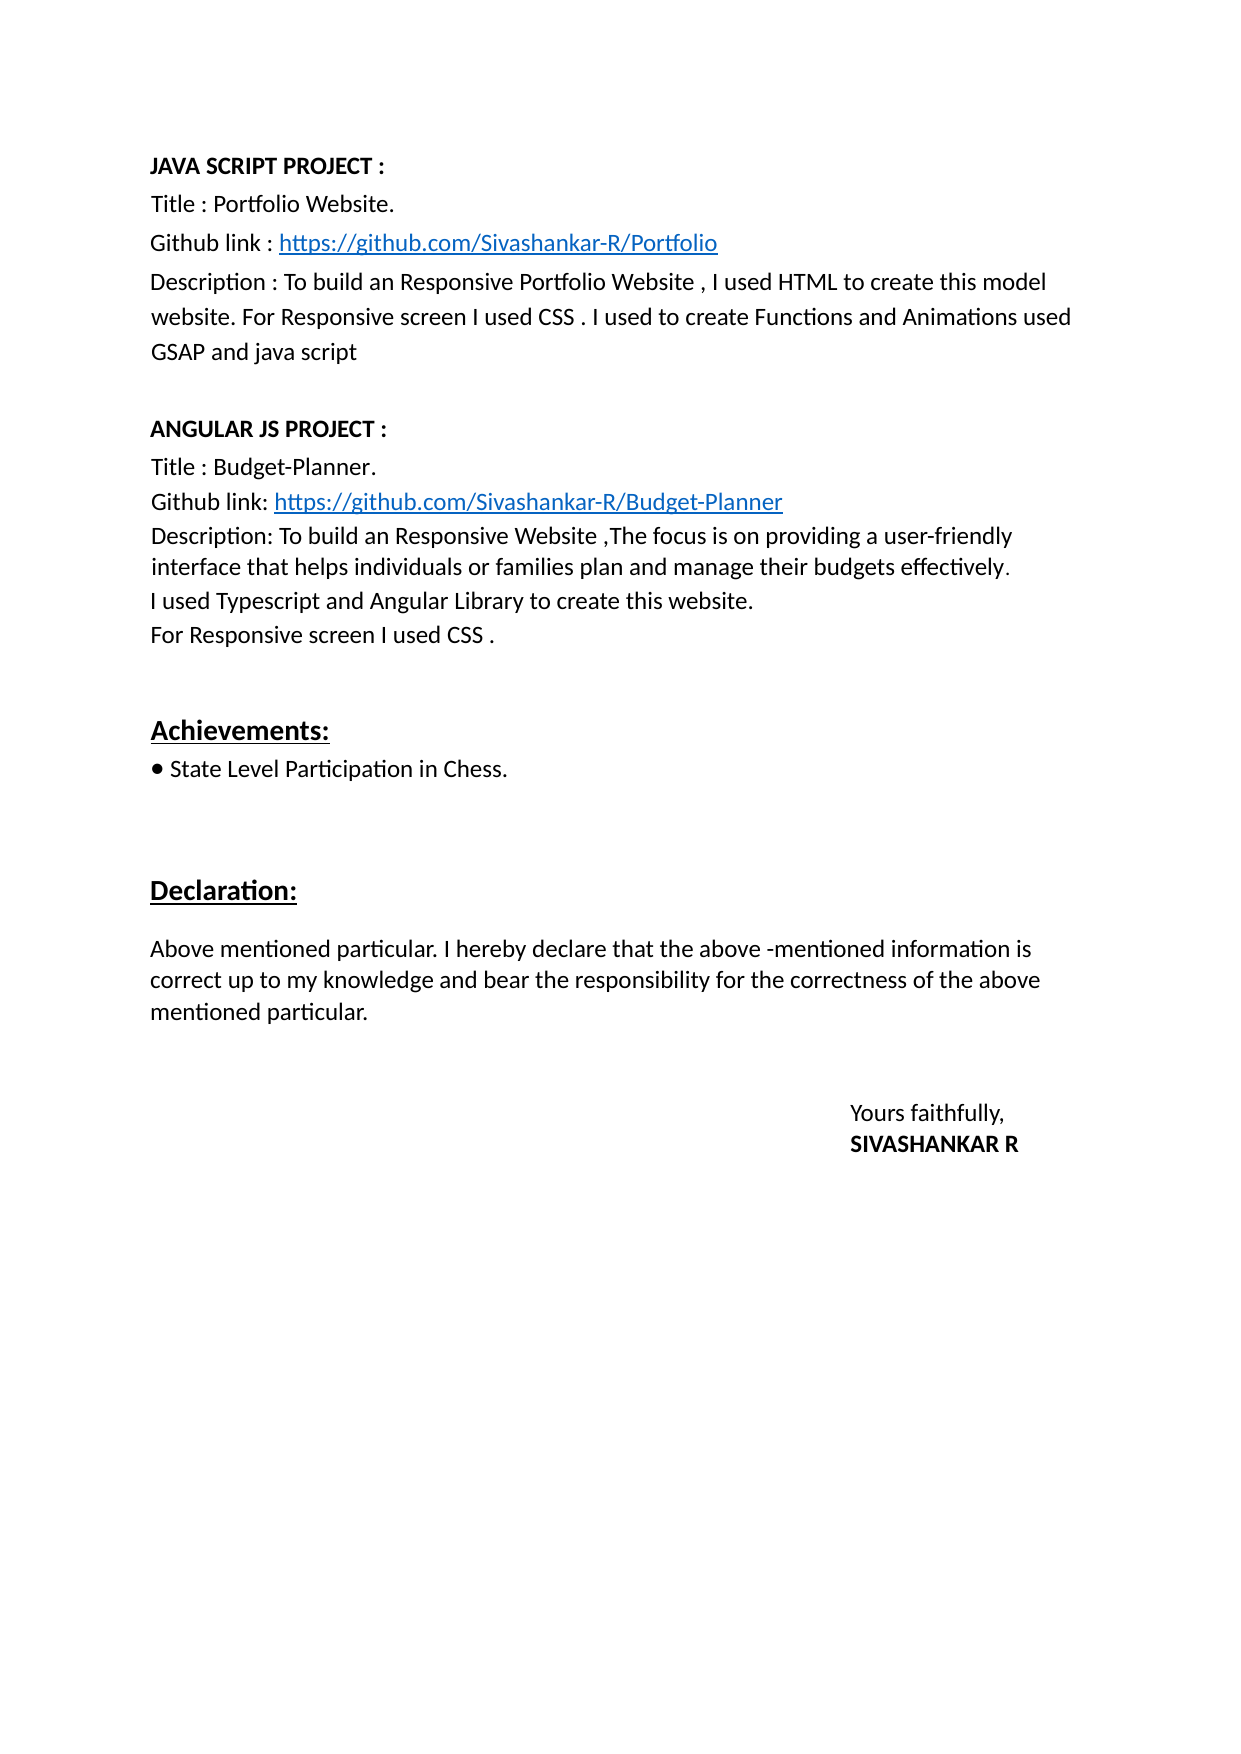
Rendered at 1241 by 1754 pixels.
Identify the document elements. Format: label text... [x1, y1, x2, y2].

text I used Typescript and Angular Library to create this website. [150, 585, 1090, 616]
text Declaration: [150, 875, 1090, 907]
text Title : Budget-Planner. [151, 451, 1090, 482]
text Title : Portfolio Website. [150, 188, 1090, 219]
text correct up to my knowledge and bear the responsibility for the correctness of the above [150, 966, 1090, 994]
text For Responsive screen I used CSS . [131, 619, 1090, 649]
text Achievements: [131, 712, 1090, 748]
text Github link : https://github.com/Sivashankar-R/Portfolio [150, 227, 1090, 258]
list State Level Participation in Chess. [150, 751, 1090, 784]
text Above mentioned particular. I hereby declare that the above -mentioned information is [150, 935, 1090, 963]
text Description : To build an Responsive Portfolio Website , I used HTML to create this model website. For Responsive screen I used CSS . I used to create Functions and Animations used GSAP and java script [150, 266, 1090, 366]
text mentioned particular. [150, 998, 1090, 1026]
text JAVA SCRIPT PROJECT : [150, 150, 1090, 181]
text Github link: https://github.com/Sivashankar-R/Budget-Planner [151, 486, 1090, 516]
text Description: To build an Responsive Website ,The focus is on providing a user-friendly interface that helps individuals or families plan and manage their budgets effectively. [151, 520, 1090, 581]
table_header Yours faithfully, SIVASHANKAR R [839, 1099, 1144, 1162]
text ANGULAR JS PROJECT : [150, 413, 1090, 443]
